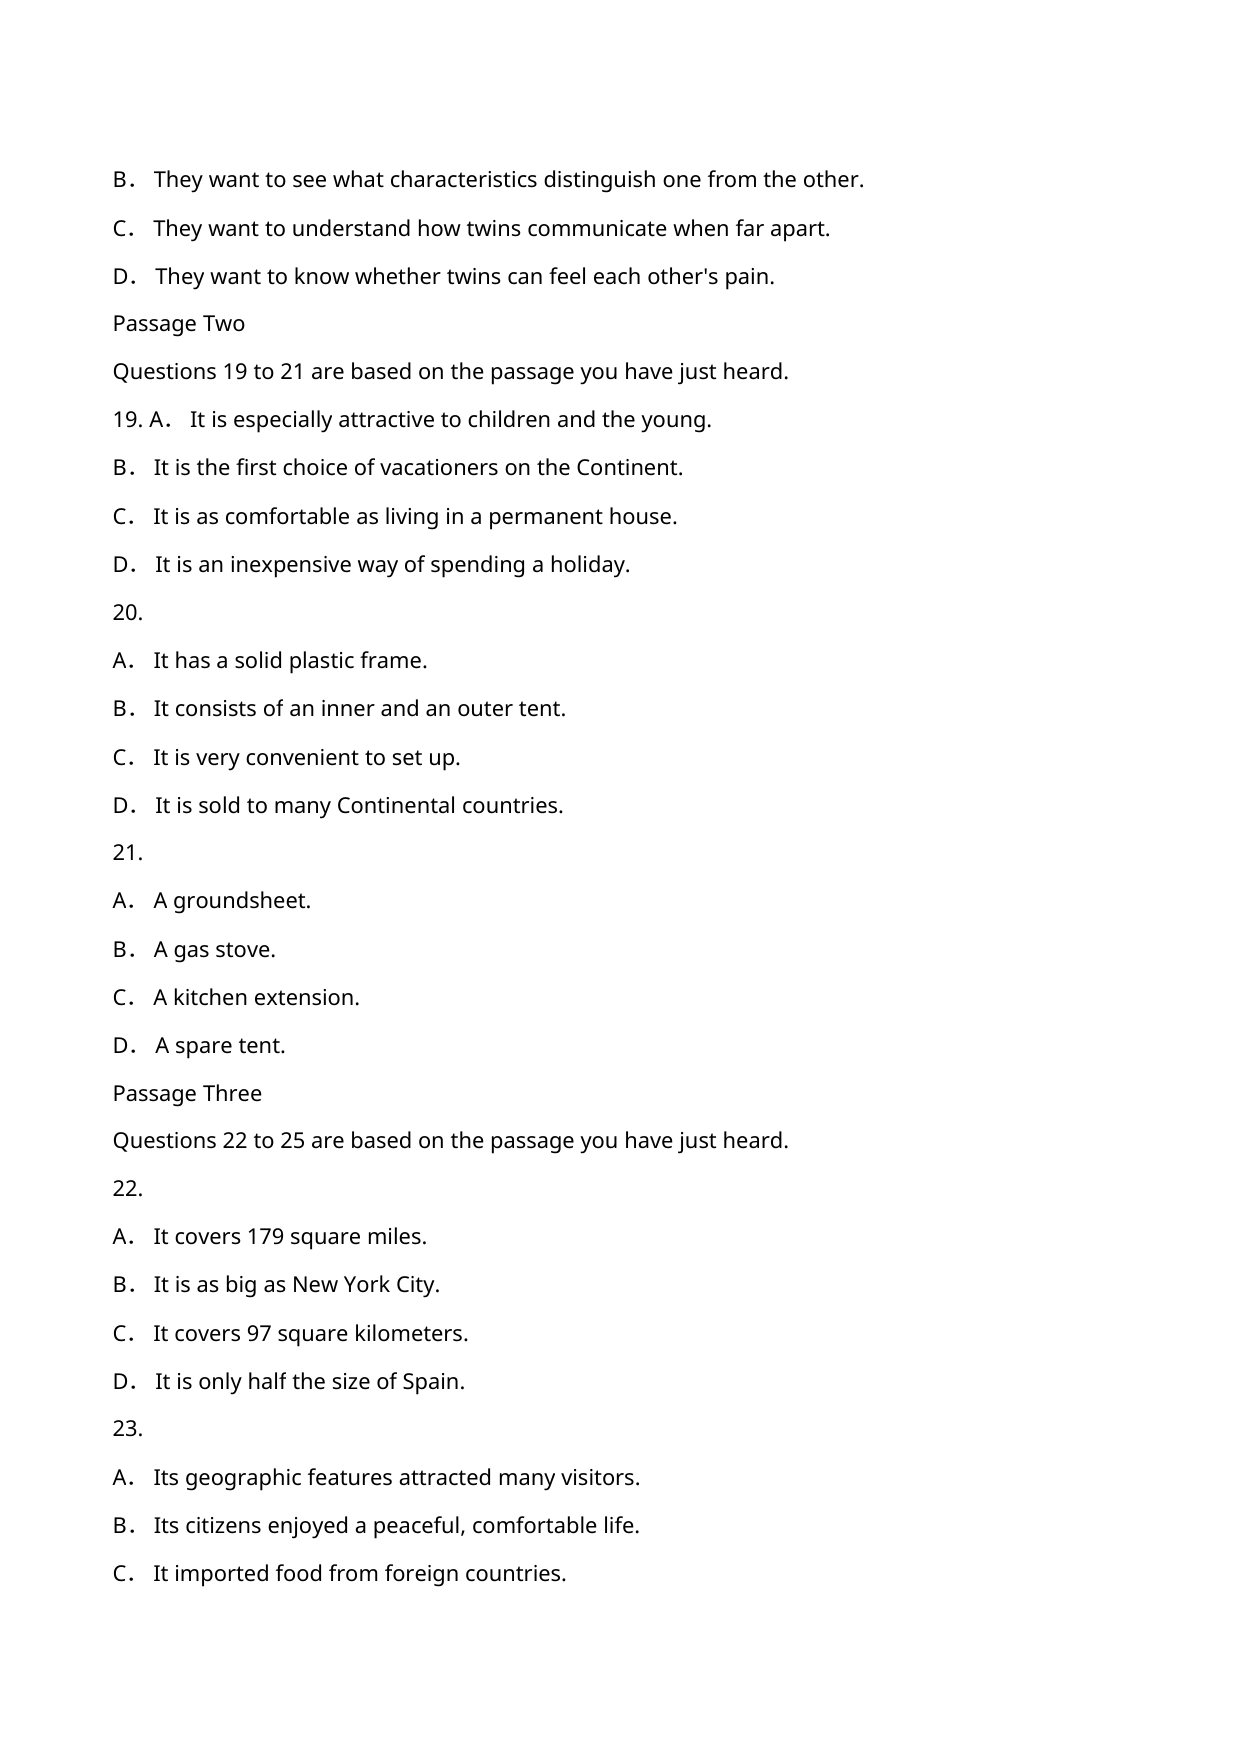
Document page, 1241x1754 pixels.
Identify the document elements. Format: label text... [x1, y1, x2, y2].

text Passage Two [112, 307, 1128, 339]
text A． It has a solid plastic frame. [112, 642, 1128, 675]
text A． It covers 179 square miles. [153, 1219, 1128, 1251]
text D． They want to know whether twins can feel each other's pain. [155, 259, 1128, 291]
text 22. [112, 1171, 1128, 1204]
text 20. [112, 595, 1128, 628]
text C． It covers 97 square kilometers. [112, 1315, 1128, 1348]
text Questions 19 to 21 are based on the passage you have just heard. [112, 354, 1128, 387]
text B． It is as big as New York City. [112, 1267, 1128, 1299]
text D． It is sold to many Continental countries. [112, 787, 1128, 820]
text C． A kitchen extension. [153, 980, 1128, 1012]
text Passage Three [112, 1077, 1128, 1109]
text A． A groundsheet. [112, 883, 1128, 916]
text B． Its citizens enjoyed a peaceful, comfortable life. [153, 1508, 1128, 1540]
text D． It is only half the size of Spain. [155, 1364, 1128, 1396]
text B． They want to see what characteristics distinguish one from the other. [153, 162, 1128, 194]
text B． A gas stove. [153, 932, 1128, 964]
text C． It is very convenient to set up. [112, 739, 1128, 772]
text 21. [112, 836, 1128, 868]
text Questions 22 to 25 are based on the passage you have just heard. [112, 1124, 1128, 1156]
text 19. A． It is especially attractive to children and the young. [190, 402, 1128, 434]
text C． They want to understand how twins communicate when far apart. [112, 210, 1128, 243]
text B． It consists of an inner and an outer tent. [153, 691, 1128, 723]
text D． It is an inexpensive way of spending a holiday. [155, 547, 1128, 579]
text B． It is the first choice of vacationers on the Continent. [112, 450, 1128, 483]
text C． It imported food from foreign countries. [112, 1556, 1128, 1589]
text A． Its geographic features attracted many visitors. [112, 1459, 1128, 1492]
text D． A spare tent. [112, 1028, 1128, 1061]
text 23. [112, 1412, 1128, 1444]
text C． It is as comfortable as living in a permanent house. [112, 498, 1128, 531]
